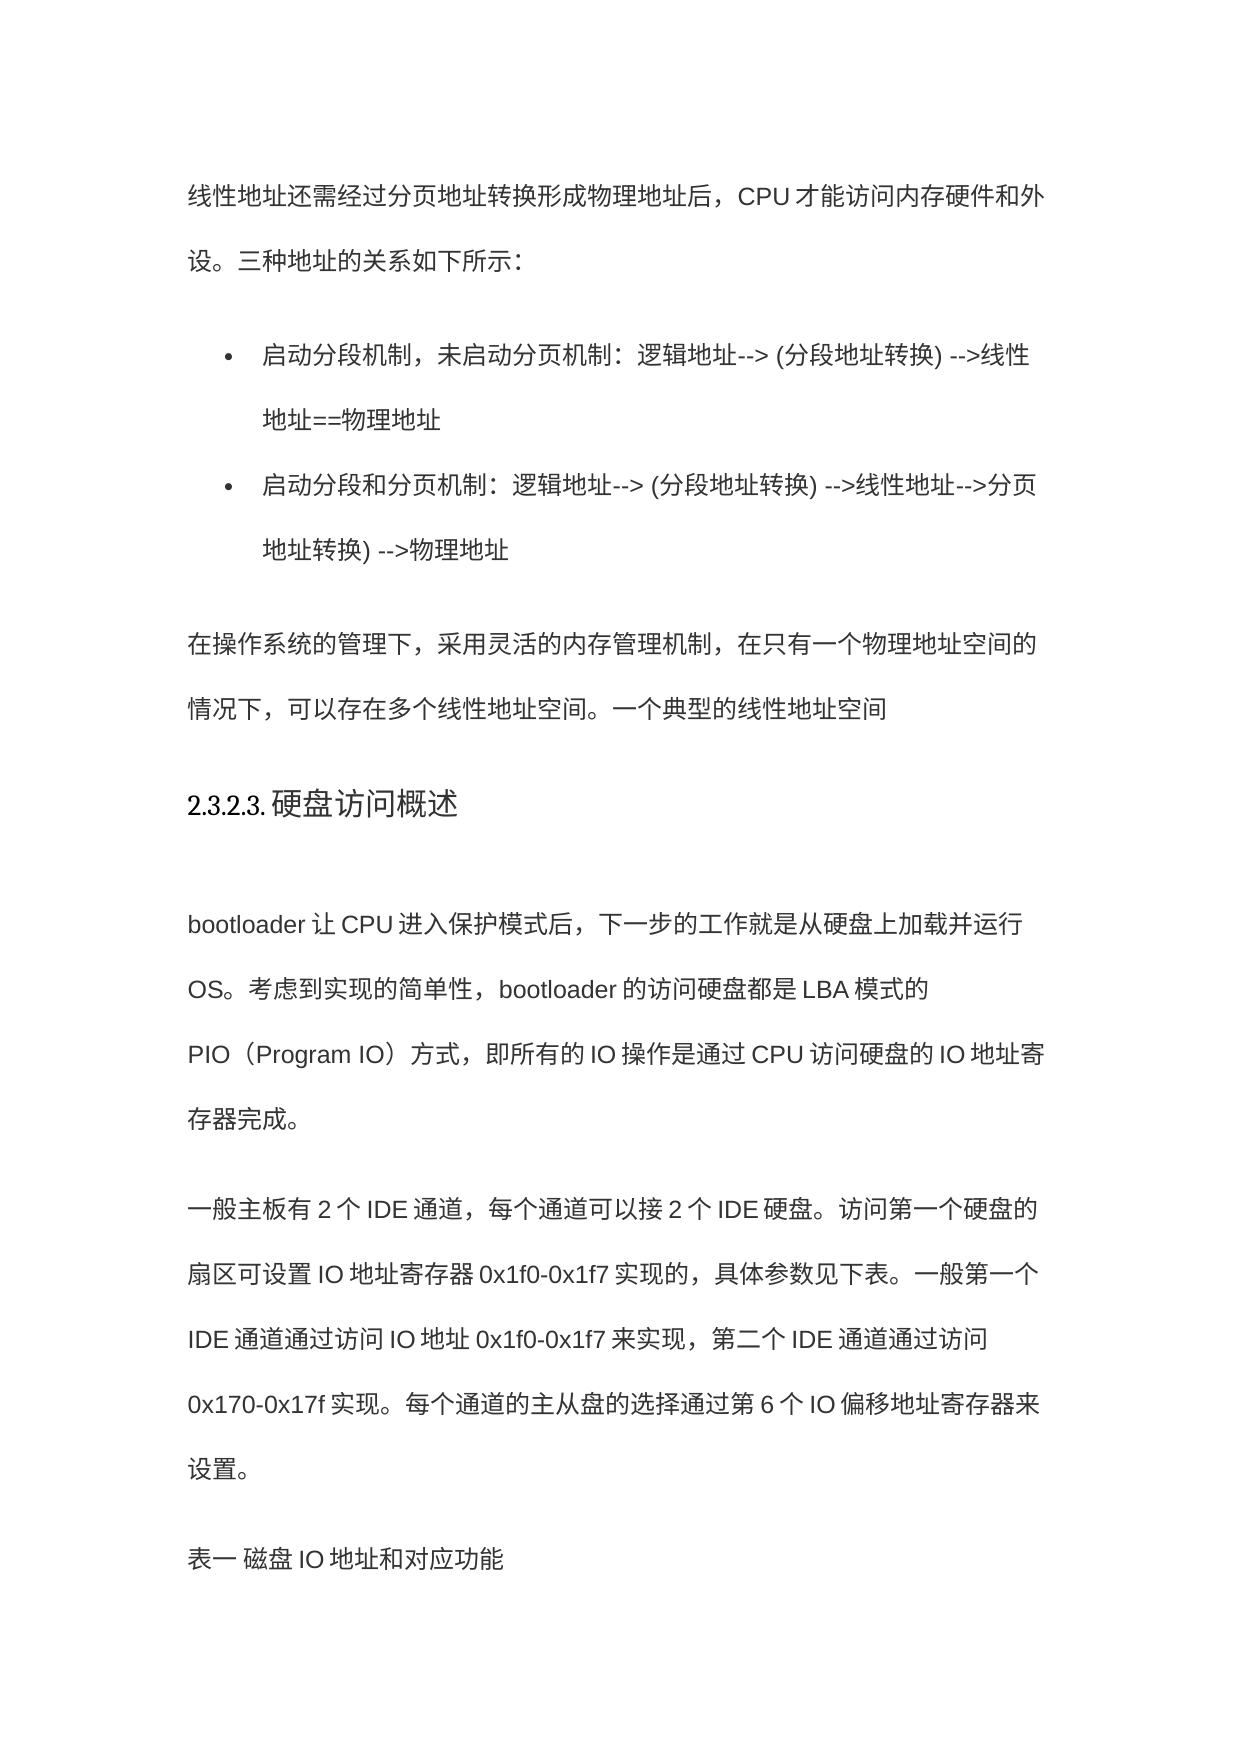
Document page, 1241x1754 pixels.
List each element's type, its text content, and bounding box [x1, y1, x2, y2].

subtitle 2.3.2.3. 硬盘访问概述 [187, 769, 1053, 834]
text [187, 162, 1053, 292]
text bootloader让CPU进入保护模式后，下一步的工作就是从硬盘上加载并运行OS。考虑到实现的简单性，bootloader的访问硬盘都是LBA模式的PIO（Program IO）方式，即所有的IO操作是通过CPU访问硬盘的IO地址寄存器完成。 [187, 890, 1053, 1150]
text 一般主板有2个IDE通道，每个通道可以接2个IDE硬盘。访问第一个硬盘的扇区可设置IO地址寄存器0x1f0-0x1f7实现的，具体参数见下表。一般第一个IDE通道通过访问IO地址0x1f0-0x1f7来实现，第二个IDE通道通过访问0x170-0x17f实现。每个通道的主从盘的选择通过第6个IO偏移地址寄存器来设置。 [187, 1175, 1053, 1500]
list 启动分段机制，未启动分页机制：逻辑地址--> (分段地址转换) -->线性地址==物理地址 [225, 321, 1053, 451]
list 启动分段和分页机制：逻辑地址--> (分段地址转换) -->线性地址-->分页地址转换) -->物理地址 [225, 451, 1053, 581]
text 表一 磁盘IO地址和对应功能 [187, 1525, 1053, 1590]
text 在操作系统的管理下，采用灵活的内存管理机制，在只有一个物理地址空间的情况下，可以存在多个线性地址空间。一个典型的线性地址空间 [187, 610, 1053, 740]
